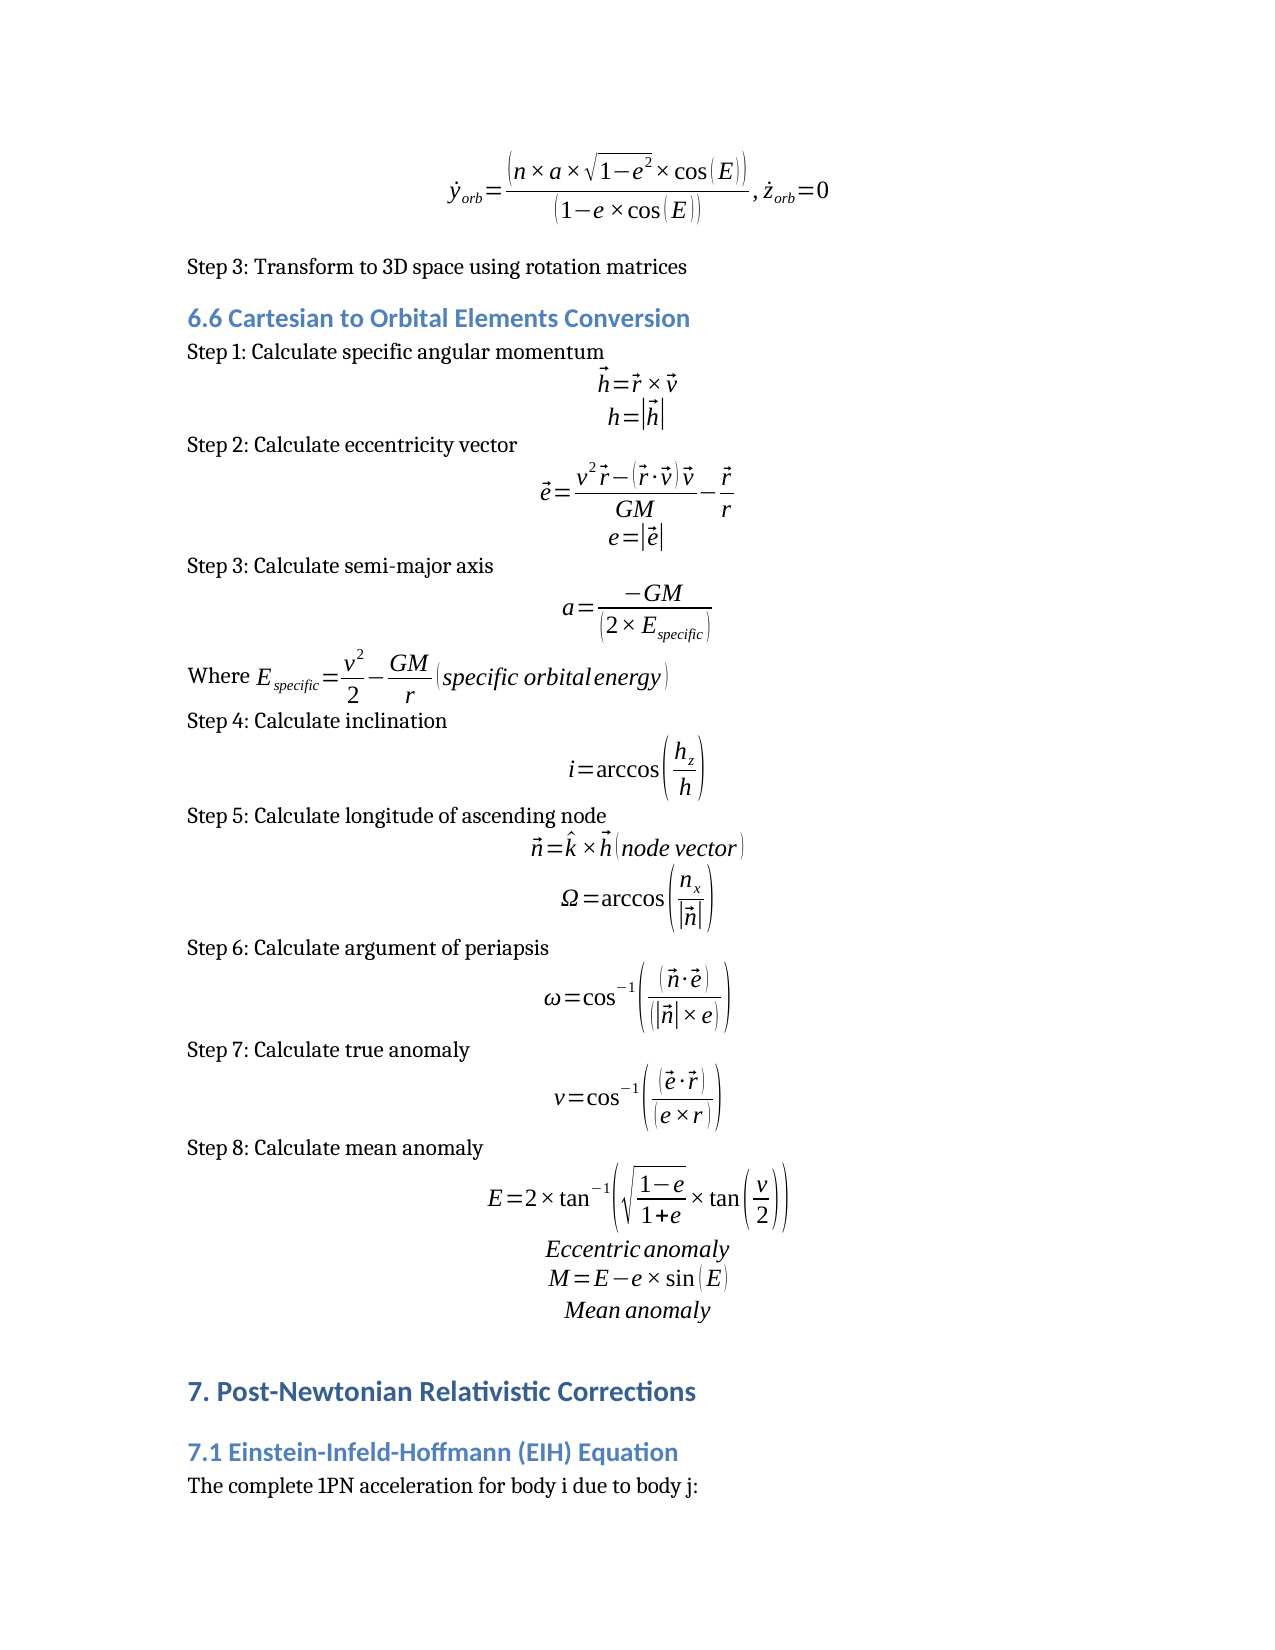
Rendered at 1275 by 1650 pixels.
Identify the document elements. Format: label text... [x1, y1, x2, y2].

text The complete 1PN acceleration for body i due to body j: [187, 1473, 1087, 1499]
subtitle 7.1 Einstein-Infeld-Hoffmann (EIH) Equation [187, 1435, 1087, 1468]
text Step 6: Calculate argument of periapsis [187, 935, 1087, 961]
text Step 2: Calculate eccentricity vector [187, 432, 1087, 458]
text Step 8: Calculate mean anomaly [187, 1134, 1087, 1161]
text Step 5: Calculate longitude of ascending node [187, 803, 1087, 829]
subtitle 6.6 Cartesian to Orbital Elements Conversion [187, 301, 1087, 334]
subtitle 7. Post-Newtonian Relativistic Corrections [187, 1373, 1087, 1408]
text Step 1: Calculate specific angular momentum [187, 339, 1087, 366]
text Where [187, 645, 1087, 708]
text Step 4: Calculate inclination [187, 708, 1087, 734]
text Step 3: Transform to 3D space using rotation matrices [187, 254, 1087, 280]
text Step 7: Calculate true anomaly [187, 1036, 1087, 1063]
text Step 3: Calculate semi-major axis [187, 553, 1087, 579]
